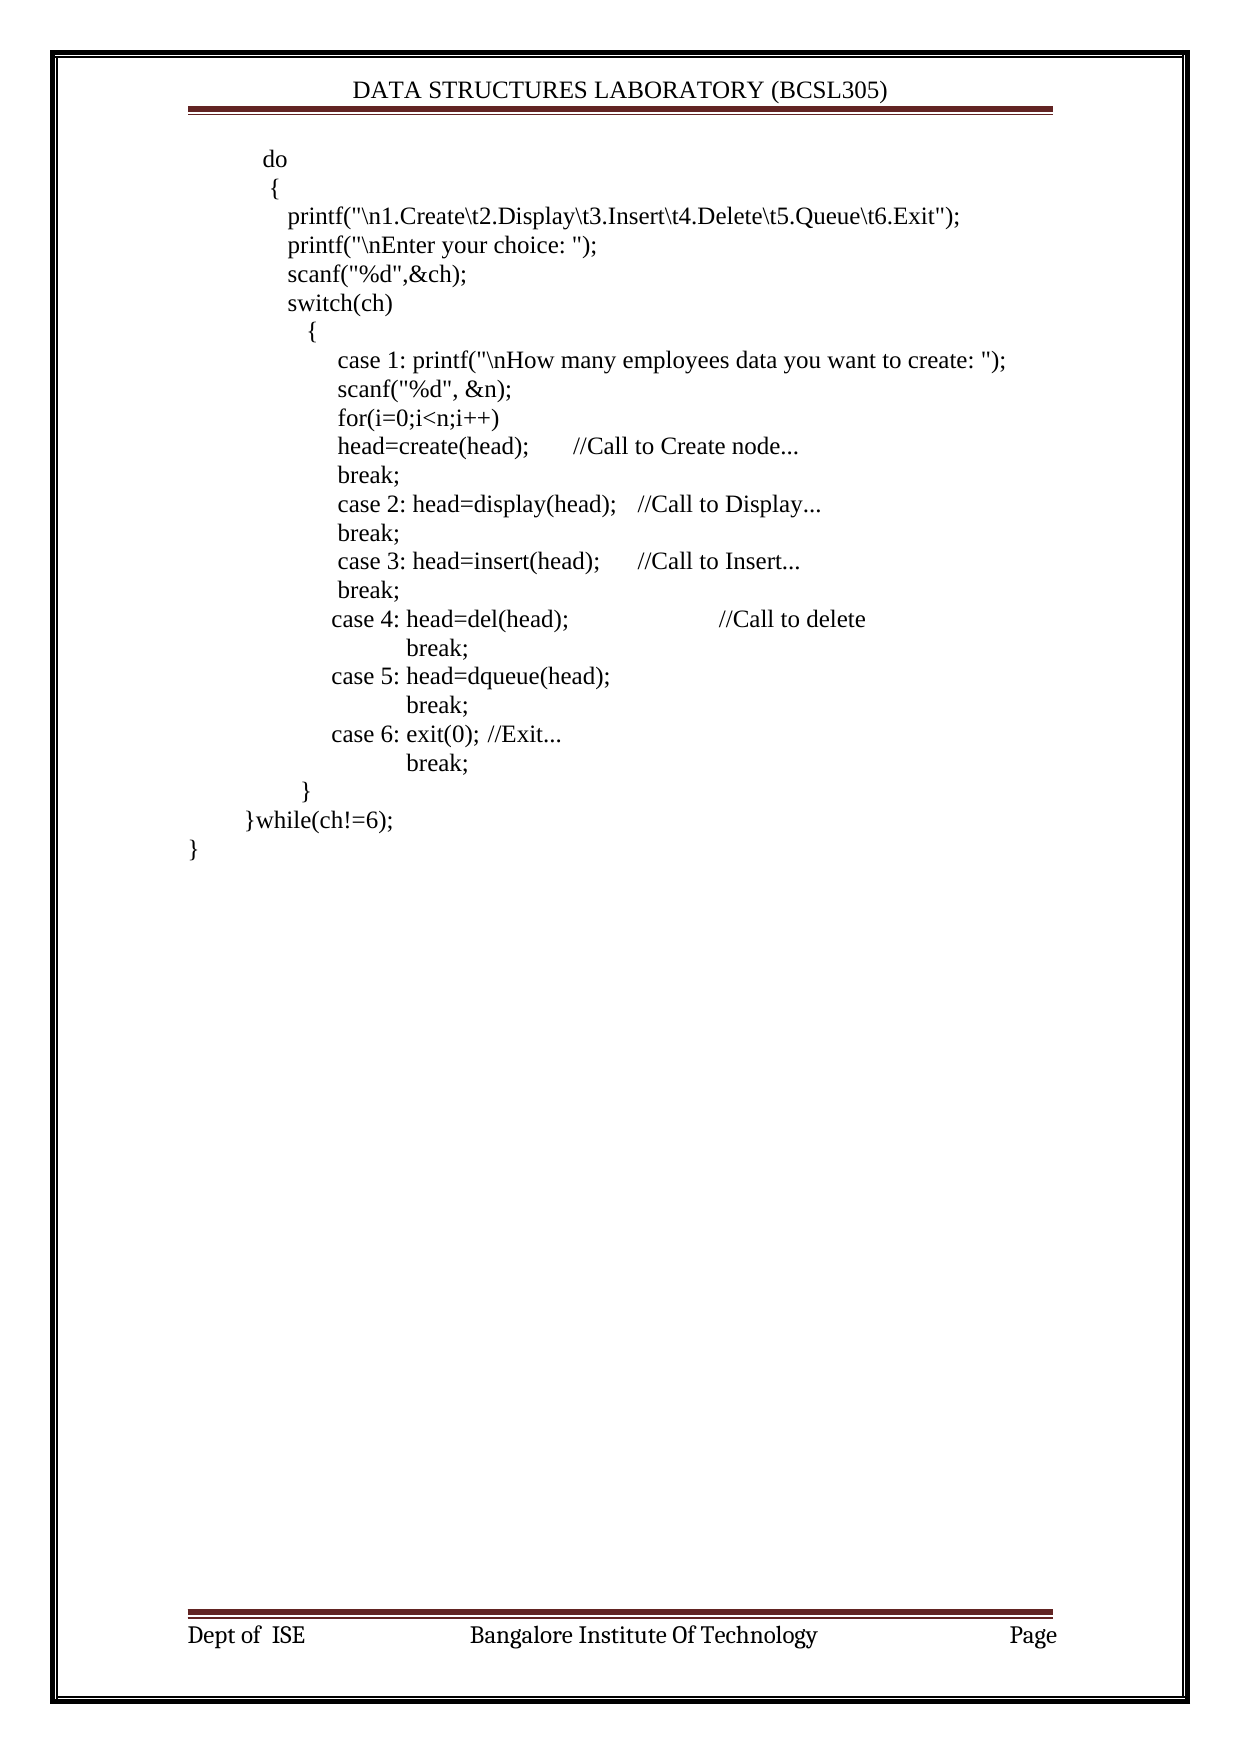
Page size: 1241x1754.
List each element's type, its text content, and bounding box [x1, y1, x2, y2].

text printf("\nEnter your choice: "); [187, 230, 1053, 259]
text case 6: exit(0); //Exit... [187, 719, 1053, 748]
text break; [187, 575, 1053, 604]
text case 3: head=insert(head); //Call to Insert... [187, 546, 1053, 575]
text { [187, 316, 1053, 345]
text scanf("%d", &n); [187, 374, 1053, 403]
text scanf("%d",&ch); [187, 259, 1053, 288]
text break; [187, 690, 1053, 719]
text } [187, 776, 1053, 805]
text }while(ch!=6); [187, 805, 1053, 834]
text break; [187, 633, 1053, 661]
text head=create(head); //Call to Create node... [187, 431, 1053, 460]
text case 5: head=dqueue(head); [187, 661, 1053, 690]
text break; [187, 460, 1053, 489]
text { [187, 173, 1053, 201]
text for(i=0;i<n;i++) [187, 403, 1053, 431]
text case 2: head=display(head); //Call to Display... [187, 489, 1053, 518]
text break; [187, 748, 1053, 776]
text do [187, 144, 1053, 173]
text } [187, 834, 1053, 863]
text case 1: printf("\nHow many employees data you want to create: "); [187, 345, 1053, 374]
text printf("\n1.Create\t2.Display\t3.Insert\t4.Delete\t5.Queue\t6.Exit"); [187, 201, 1053, 230]
text case 4: head=del(head); //Call to delete [187, 604, 1053, 633]
text break; [187, 518, 1053, 546]
text switch(ch) [187, 288, 1053, 316]
